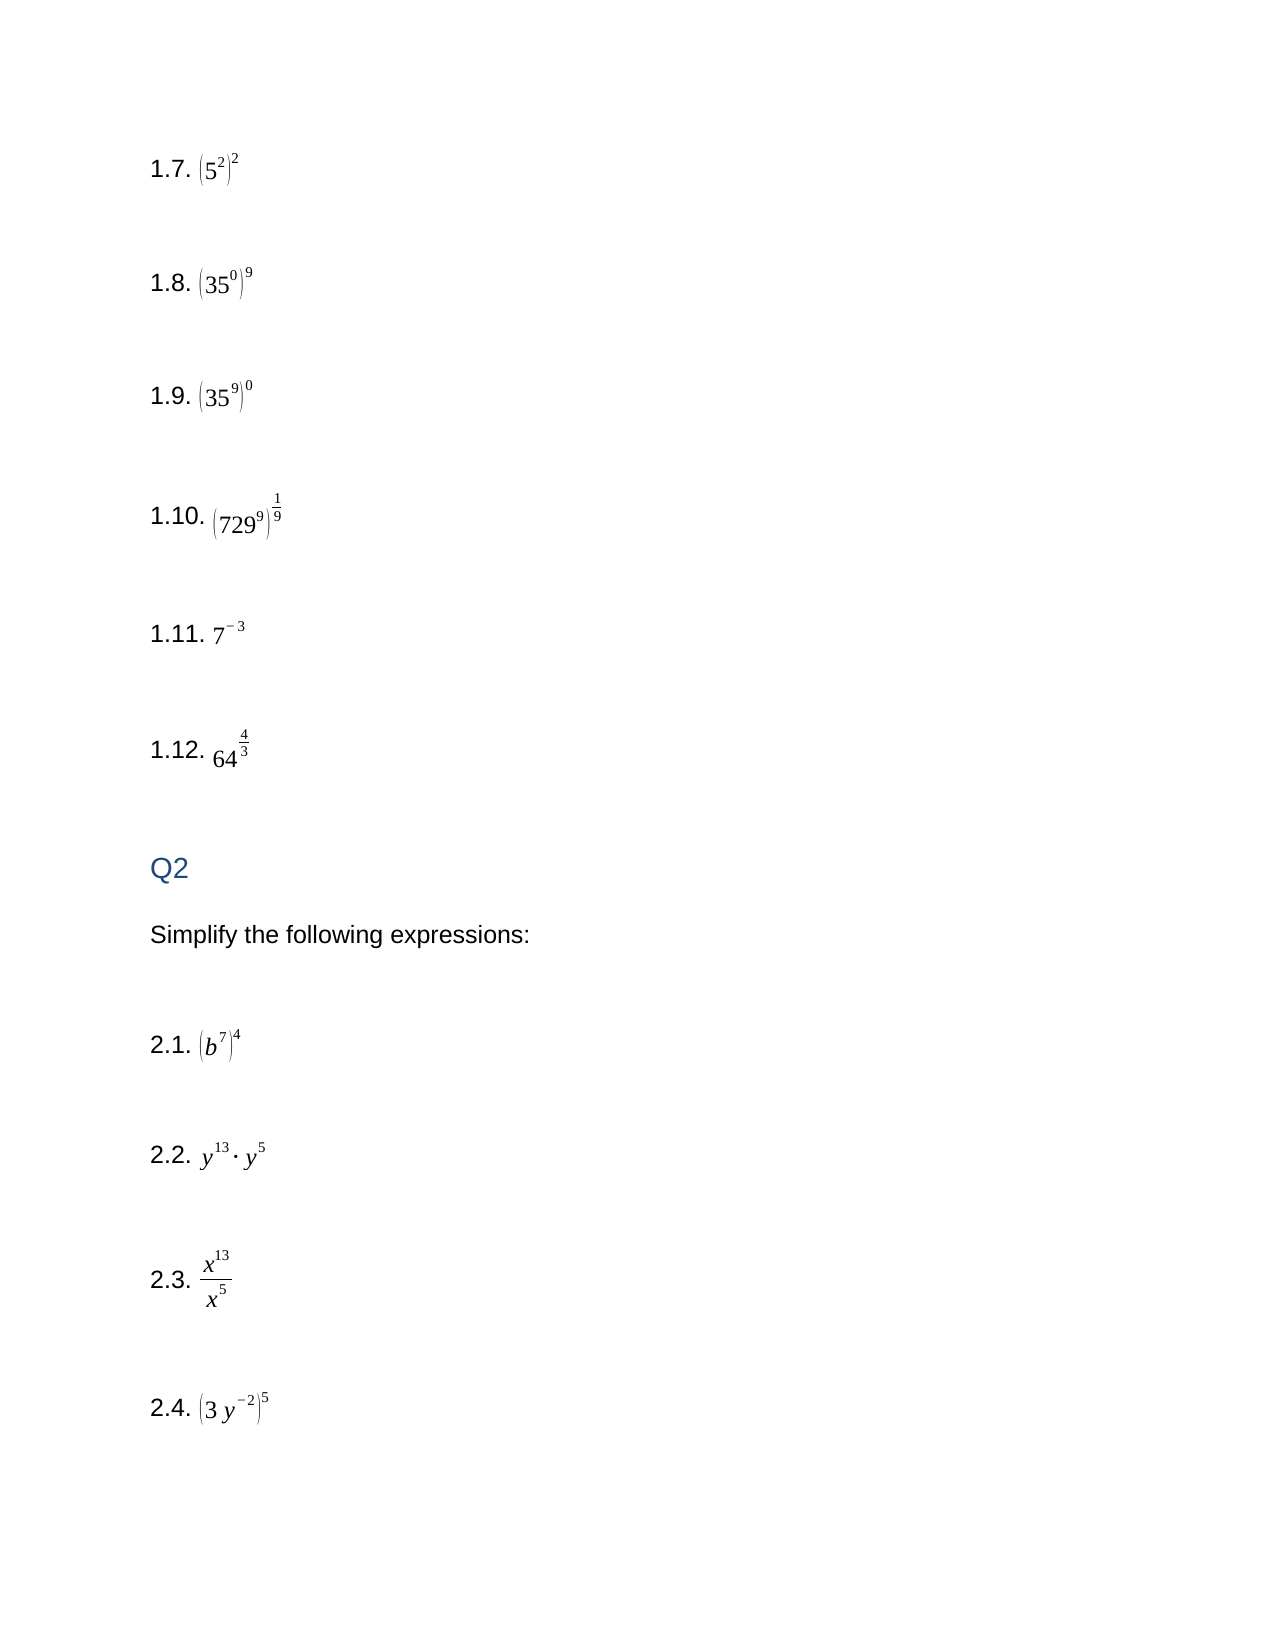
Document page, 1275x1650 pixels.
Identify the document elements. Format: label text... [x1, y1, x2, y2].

text 1.7. [150, 150, 1125, 230]
text 1.12. [150, 725, 1125, 816]
subtitle Q2 [150, 851, 1125, 885]
text 1.10. [150, 490, 1125, 584]
text 1.8. [150, 263, 1125, 343]
text 1.11. [150, 618, 1125, 692]
text 2.4. [150, 1388, 1125, 1469]
text Simplify the following expressions: [150, 921, 1125, 992]
text 2.1. [150, 1026, 1125, 1106]
text 1.9. [150, 377, 1125, 457]
text 2.3. [150, 1246, 1125, 1355]
text 2.2. [150, 1139, 1125, 1213]
